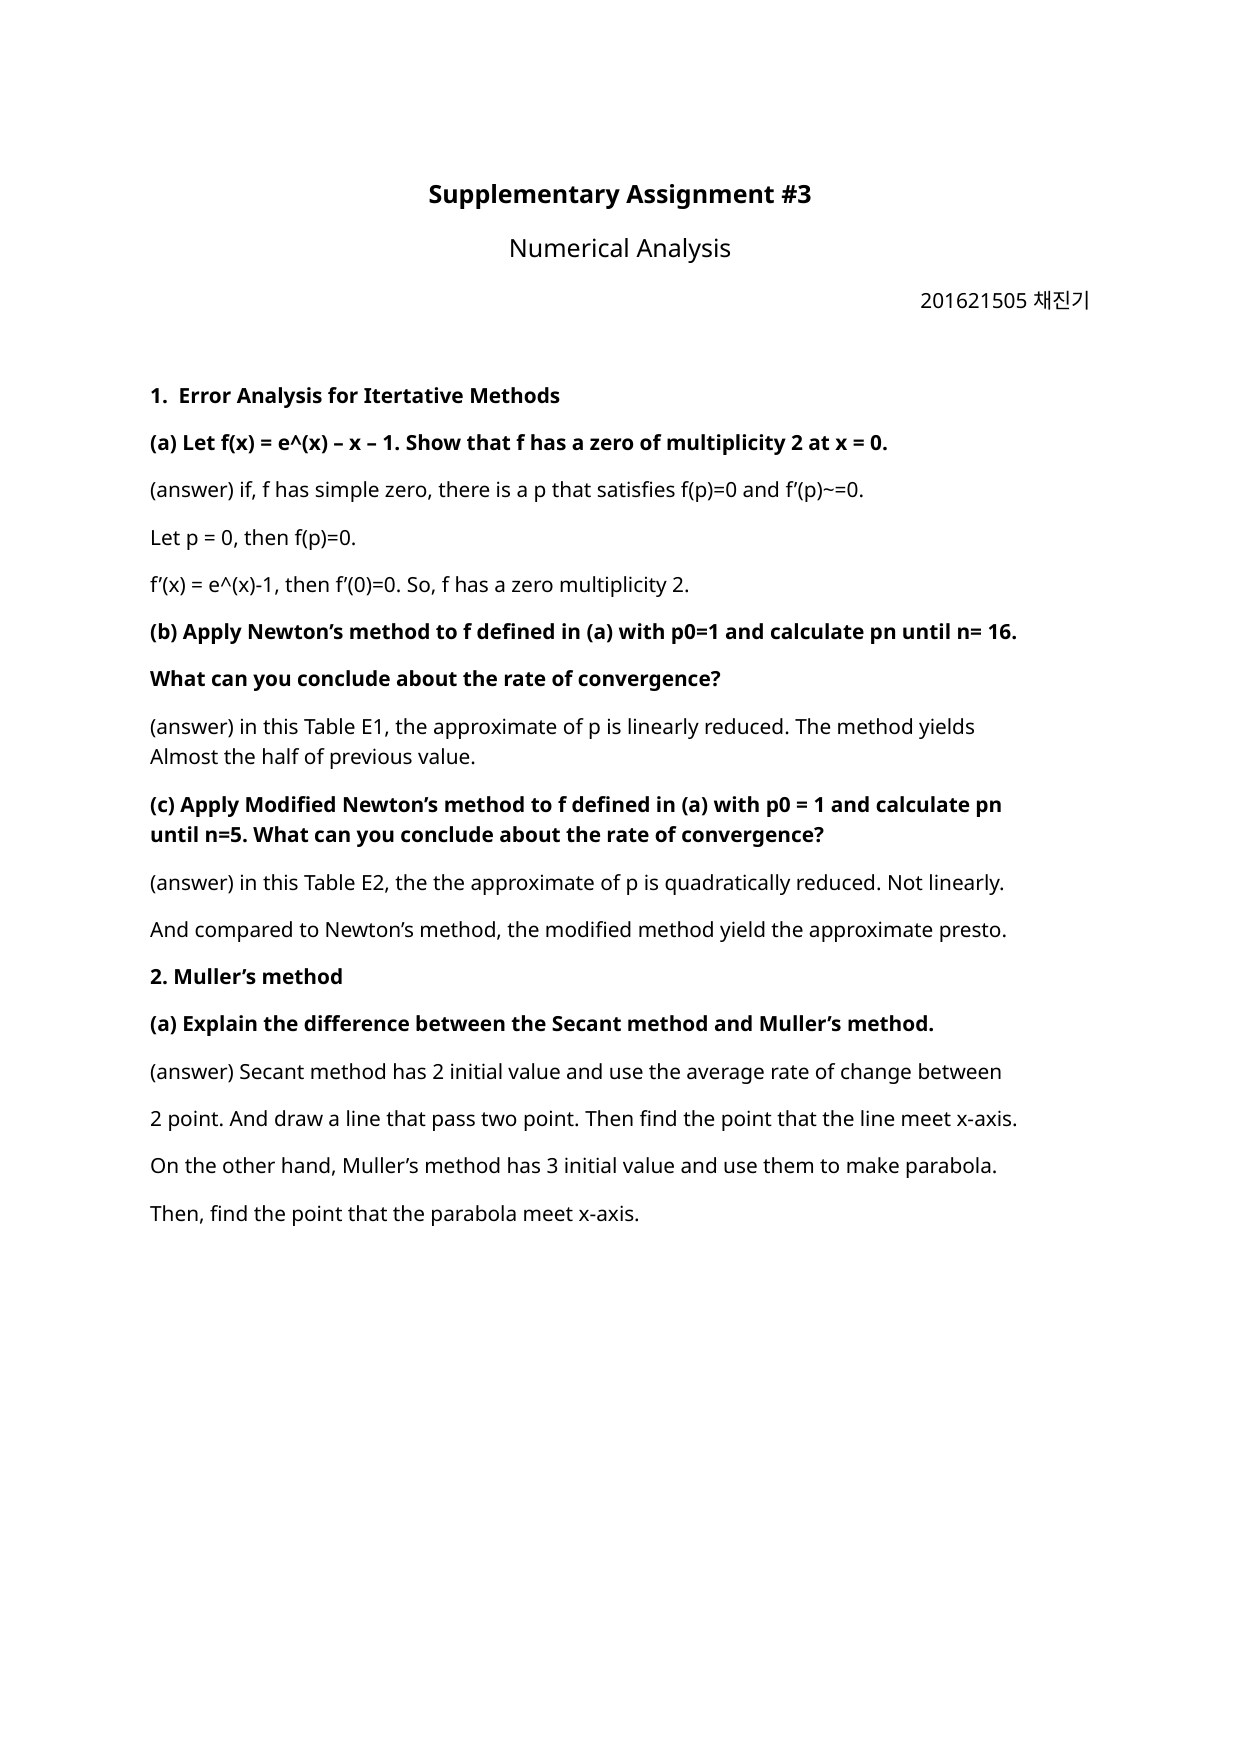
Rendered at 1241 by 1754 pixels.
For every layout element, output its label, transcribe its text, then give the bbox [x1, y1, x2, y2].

text 2 point. And draw a line that pass two point. Then find the point that the line meet x-axis. [150, 1104, 1048, 1132]
text 1. Error Analysis for Itertative Methods [150, 381, 1048, 409]
text 2. Muller’s method [150, 962, 1048, 991]
text And compared to Newton’s method, the modified method yield the approximate presto. [150, 915, 1048, 943]
text On the other hand, Muller’s method has 3 initial value and use them to make parabola. [150, 1151, 1048, 1180]
text (c) Apply Modified Newton’s method to f defined in (a) with p0 = 1 and calculate pn until n=5. What can you conclude about the rate of convergence? [150, 790, 1048, 849]
text (answer) in this Table E1, the approximate of p is linearly reduced. The method yields Almost the half of previous value. [150, 712, 1048, 771]
text (answer) if, f has simple zero, there is a p that satisfies f(p)=0 and f’(p)~=0. [150, 475, 1048, 504]
text f’(x) = e^(x)-1, then f’(0)=0. So, f has a zero multiplicity 2. [150, 570, 1048, 598]
text What can you conclude about the rate of convergence? [150, 664, 1048, 693]
text (answer) in this Table E2, the the approximate of p is quadratically reduced. Not linearly. [150, 868, 1048, 896]
text Supplementary Assignment #3 [150, 177, 1090, 211]
text (b) Apply Newton’s method to f defined in (a) with p0=1 and calculate pn until n= 16. [150, 617, 1048, 646]
text Then, find the point that the parabola meet x-axis. [150, 1199, 1048, 1227]
text 201621505 채진기 [150, 284, 1090, 314]
text Numerical Analysis [150, 231, 1090, 265]
text (answer) Secant method has 2 initial value and use the average rate of change between [150, 1057, 1048, 1085]
text Let p = 0, then f(p)=0. [150, 523, 1048, 551]
text (a) Let f(x) = e^(x) – x – 1. Show that f has a zero of multiplicity 2 at x = 0. [150, 428, 1048, 456]
text (a) Explain the difference between the Secant method and Muller’s method. [150, 1009, 1048, 1038]
